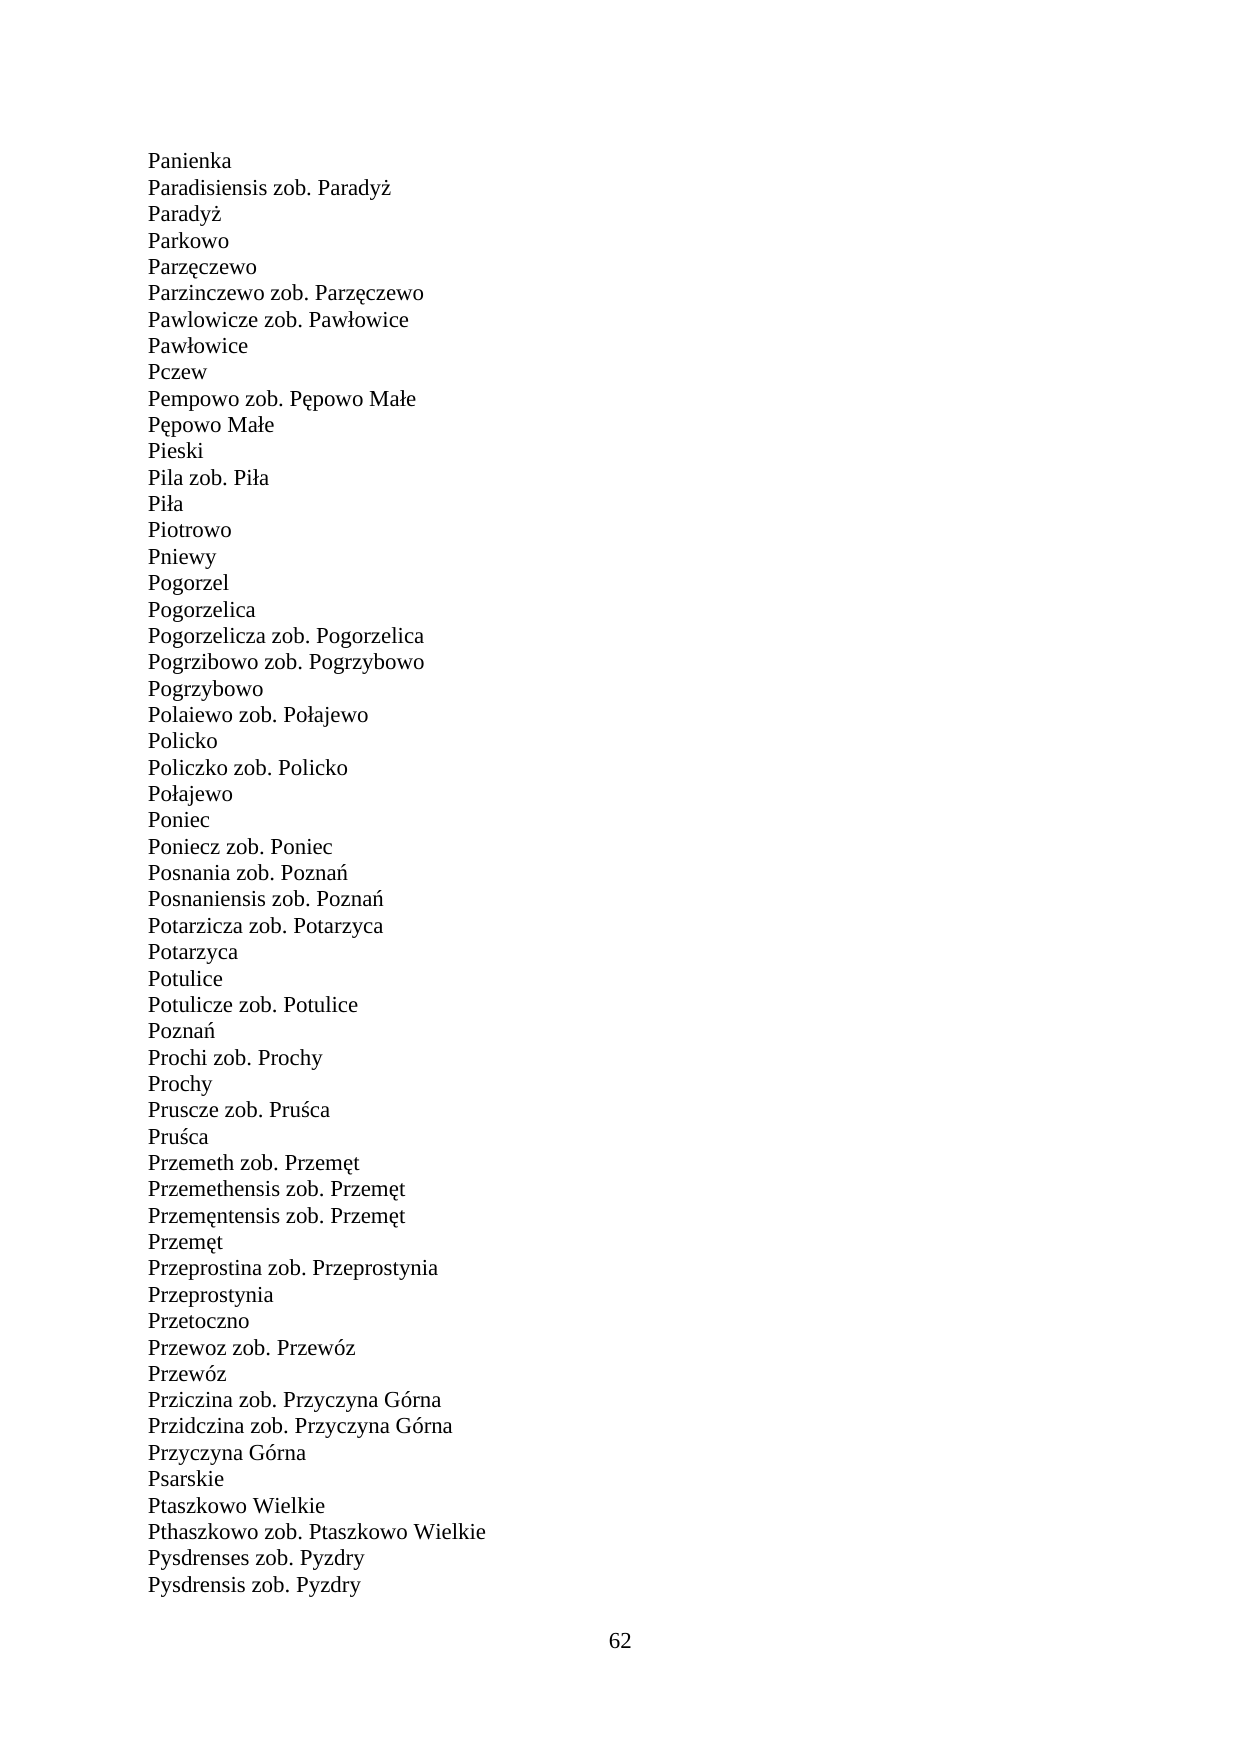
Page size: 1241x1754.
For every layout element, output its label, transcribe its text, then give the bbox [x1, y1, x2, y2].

text Pawłowice [148, 332, 1093, 358]
text Parkowo [148, 227, 1093, 253]
text Ptaszkowo Wielkie [148, 1492, 1093, 1518]
text Przewóz [148, 1360, 1093, 1386]
text Pieski [148, 437, 1093, 464]
text Polaiewo zob. Połajewo [148, 701, 1093, 727]
text Przemeth zob. Przemęt [148, 1149, 1093, 1175]
text Pogorzel [148, 569, 1093, 596]
text Przemethensis zob. Przemęt [148, 1175, 1093, 1202]
text Przemęt [148, 1228, 1093, 1254]
text Przetoczno [148, 1307, 1093, 1333]
text Przemęntensis zob. Przemęt [148, 1202, 1093, 1228]
text Przeprostynia [148, 1281, 1093, 1307]
text Pczew [148, 358, 1093, 385]
text Pempowo zob. Pępowo Małe [148, 385, 1093, 411]
text Potulicze zob. Potulice [148, 991, 1093, 1017]
text Parzinczewo zob. Parzęczewo [148, 279, 1093, 306]
text Pogrzybowo [148, 675, 1093, 701]
text Połajewo [148, 780, 1093, 806]
text Prochy [148, 1070, 1093, 1096]
text Psarskie [148, 1465, 1093, 1492]
text Prziczina zob. Przyczyna Górna [148, 1386, 1093, 1413]
text Pruscze zob. Pruśca [148, 1096, 1093, 1123]
text Piła [148, 490, 1093, 517]
text Poniec [148, 806, 1093, 833]
text Paradisiensis zob. Paradyż [148, 174, 1093, 200]
text Pępowo Małe [148, 411, 1093, 437]
text Pysdrenses zob. Pyzdry [148, 1544, 1093, 1571]
text Poniecz zob. Poniec [148, 833, 1093, 859]
text Pysdrensis zob. Pyzdry [148, 1571, 1093, 1597]
text Paradyż [148, 200, 1093, 227]
text Prochi zob. Prochy [148, 1044, 1093, 1070]
text Przyczyna Górna [148, 1439, 1093, 1465]
text Przidczina zob. Przyczyna Górna [148, 1413, 1093, 1439]
text Pogorzelica [148, 596, 1093, 622]
text Przewoz zob. Przewóz [148, 1333, 1093, 1360]
text Parzęczewo [148, 253, 1093, 279]
text Pogrzibowo zob. Pogrzybowo [148, 648, 1093, 675]
text Potulice [148, 964, 1093, 991]
text Przeprostina zob. Przeprostynia [148, 1254, 1093, 1281]
text Piotrowo [148, 517, 1093, 543]
text Pawlowicze zob. Pawłowice [148, 306, 1093, 332]
text Pruśca [148, 1123, 1093, 1149]
text Pogorzelicza zob. Pogorzelica [148, 622, 1093, 648]
text Poznań [148, 1017, 1093, 1044]
text Policko [148, 727, 1093, 754]
text Posnaniensis zob. Poznań [148, 886, 1093, 912]
text Pila zob. Piła [148, 464, 1093, 490]
text Potarzicza zob. Potarzyca [148, 912, 1093, 938]
text Pniewy [148, 543, 1093, 569]
text Potarzyca [148, 938, 1093, 964]
text Policzko zob. Policko [148, 754, 1093, 780]
text Pthaszkowo zob. Ptaszkowo Wielkie [148, 1518, 1093, 1544]
text Panienka [148, 148, 1093, 174]
text Posnania zob. Poznań [148, 859, 1093, 886]
